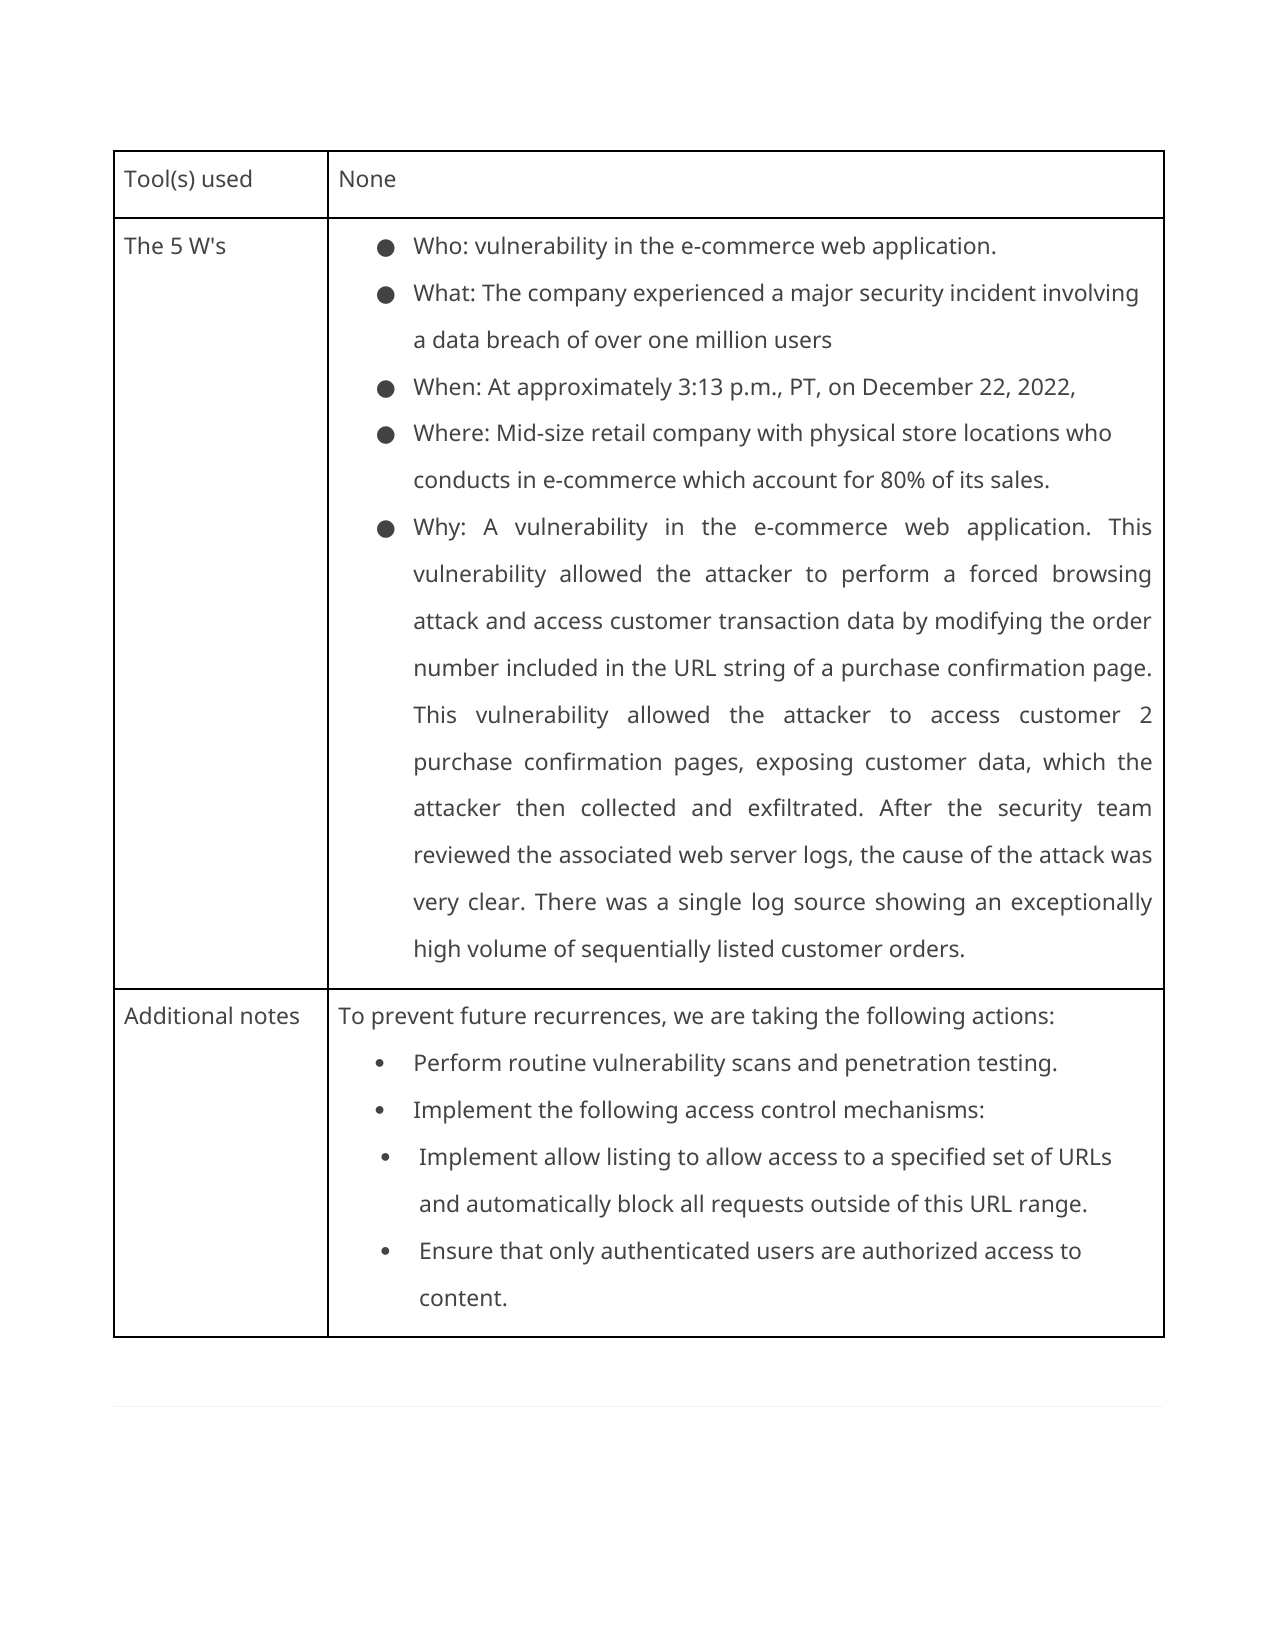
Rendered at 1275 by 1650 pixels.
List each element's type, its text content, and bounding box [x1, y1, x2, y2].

table_cell Who: vulnerability in the e-commerce web application. What: The company experienced a major security incident involving a data breach of over one million users When: At approximately 3:13 p.m., PT, on December 22, 2022, Where: Mid-size retail company with physical store locations who conducts in e-commerce which account for 80% of its sales. Why: A vulnerability in the e-commerce web application. This vulnerability allowed the attacker to perform a forced browsing attack and access customer transaction data by modifying the order number included in the URL string of a purchase confirmation page. This vulnerability allowed the attacker to access customer 2 purchase confirmation pages, exposing customer data, which the attacker then collected and exfiltrated. After the security team reviewed the associated web server logs, the cause of the attack was very clear. There was a single log source showing an exceptionally high volume of sequentially listed customer orders. [329, 219, 1163, 988]
table_cell The 5 W's [115, 219, 327, 988]
table_cell Tool(s) used [115, 152, 327, 217]
table_cell To prevent future recurrences, we are taking the following actions: Perform routine vulnerability scans and penetration testing. Implement the following access control mechanisms: Implement allow listing to allow access to a specified set of URLs and automatically block all requests outside of this URL range. Ensure that only authenticated users are authorized access to content. [329, 990, 1163, 1336]
table_cell Additional notes [115, 990, 327, 1336]
table_cell None [329, 152, 1163, 217]
